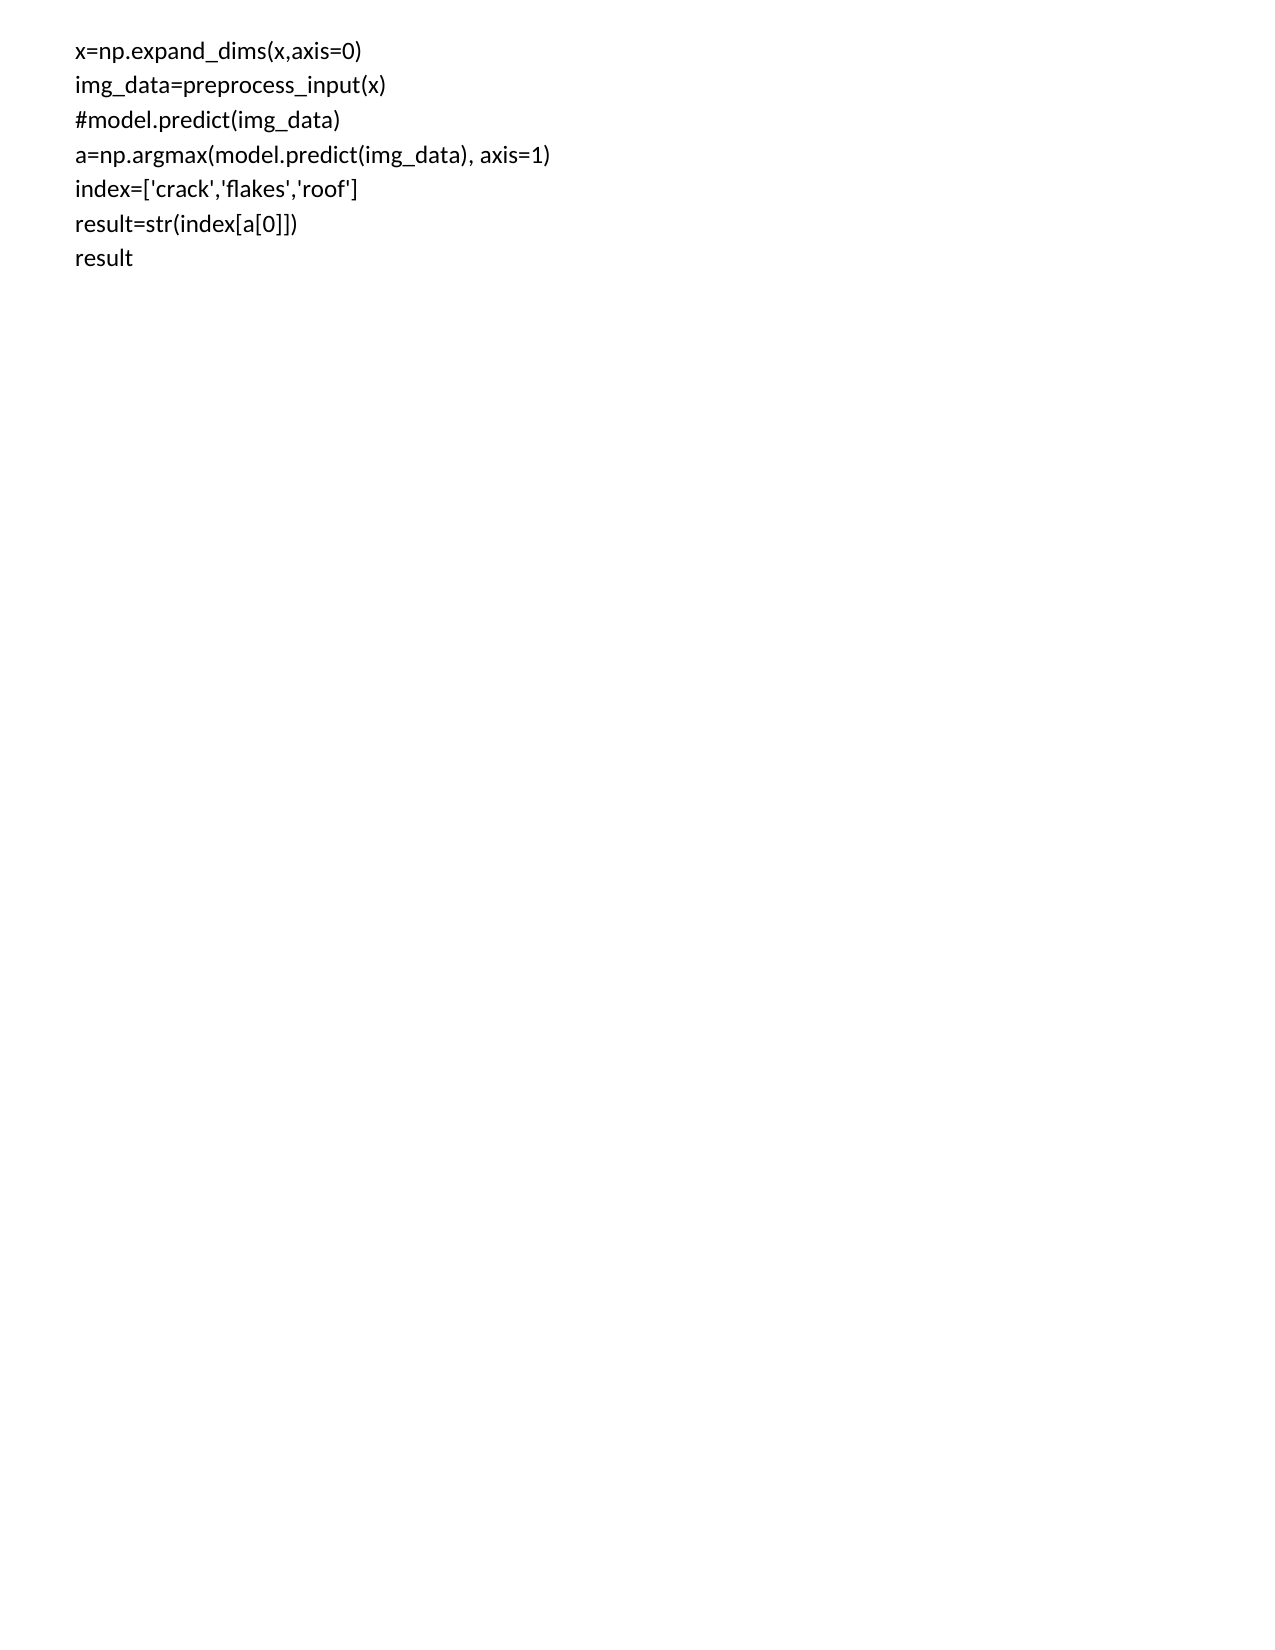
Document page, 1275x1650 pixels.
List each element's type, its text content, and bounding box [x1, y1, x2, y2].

text result=str(index[a[0]]) [75, 208, 1066, 238]
text index=['crack','flakes','roof'] [75, 173, 1066, 204]
text #model.predict(img_data) [75, 104, 1066, 135]
text a=np.argmax(model.predict(img_data), axis=1) [75, 139, 1066, 169]
text result [75, 242, 1066, 273]
text img_data=preprocess_input(x) [75, 69, 1066, 100]
text x=np.expand_dims(x,axis=0) [75, 35, 1066, 66]
